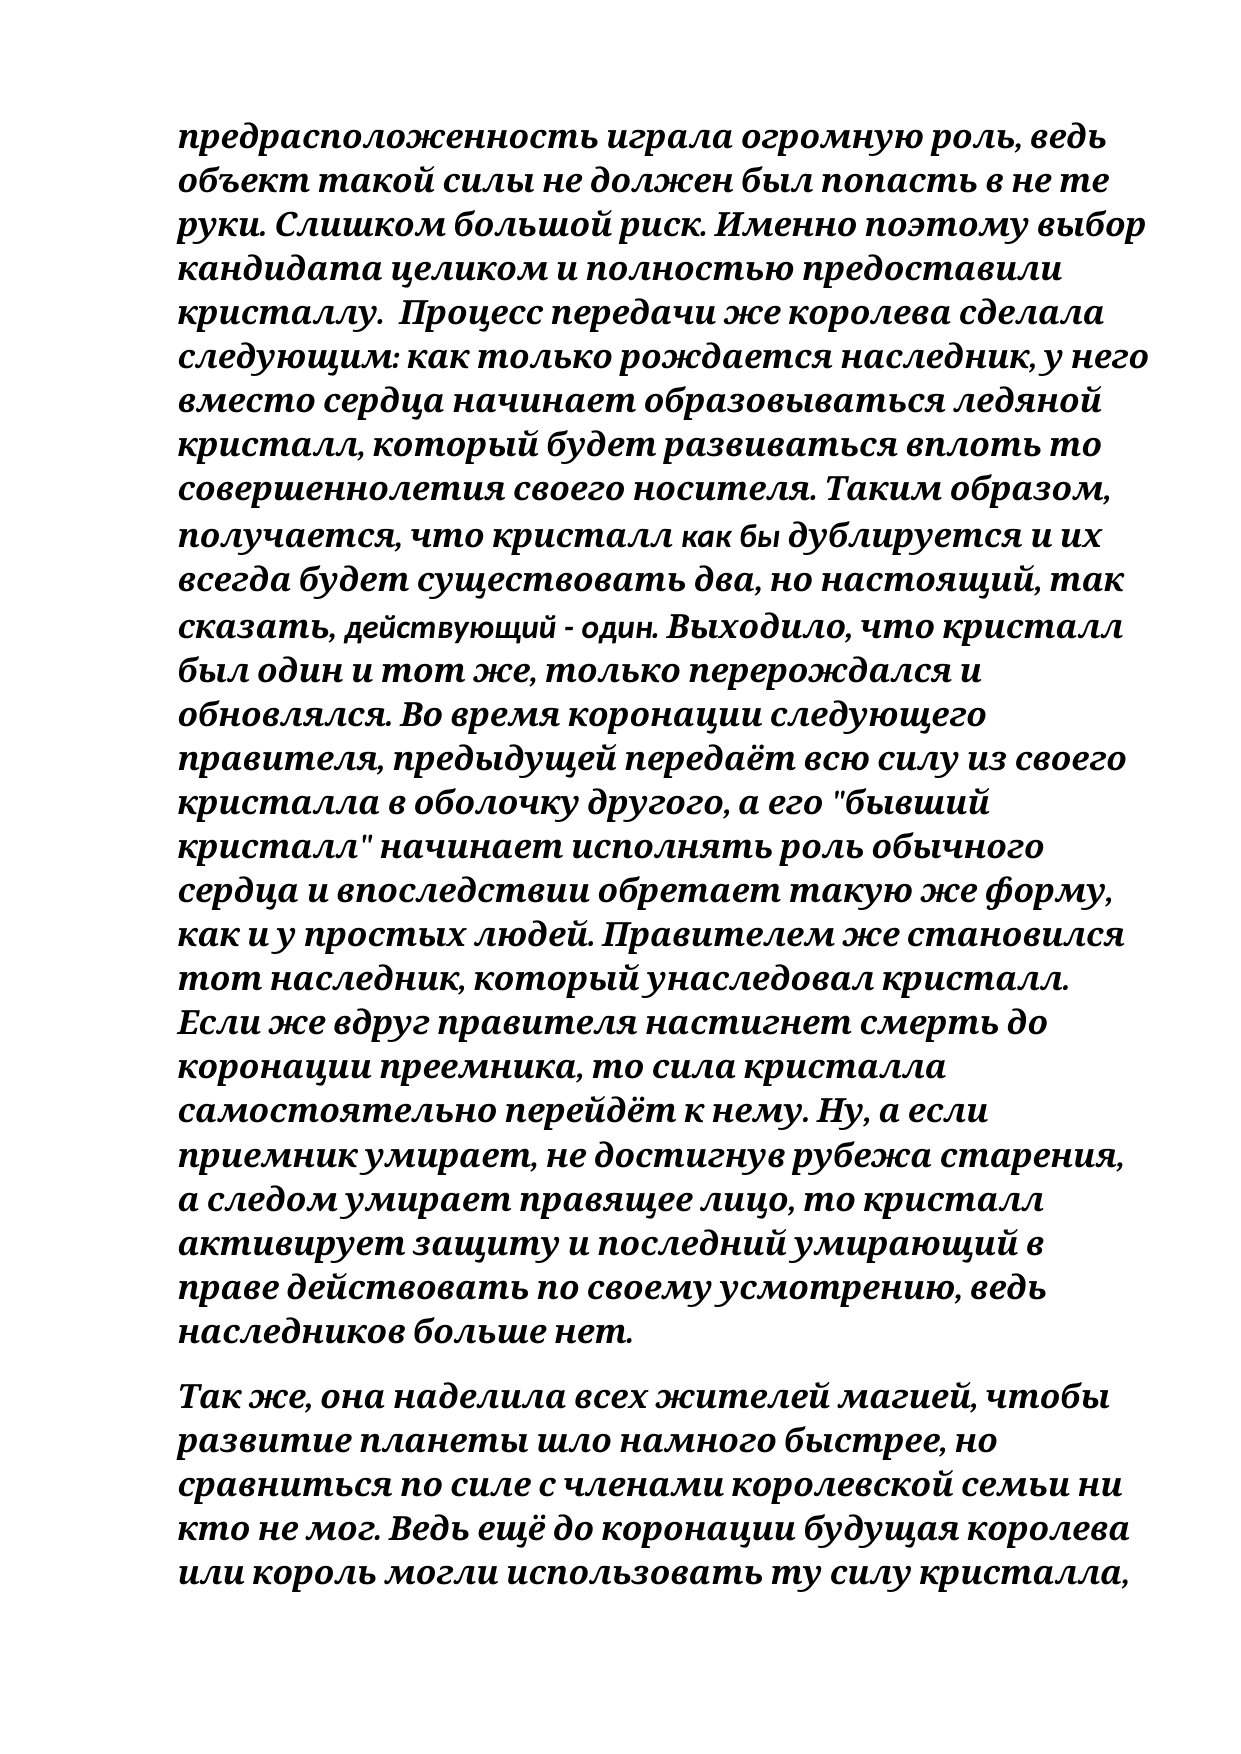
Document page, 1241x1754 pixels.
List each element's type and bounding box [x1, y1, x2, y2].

text [177, 118, 1152, 1352]
text [177, 1378, 1152, 1593]
